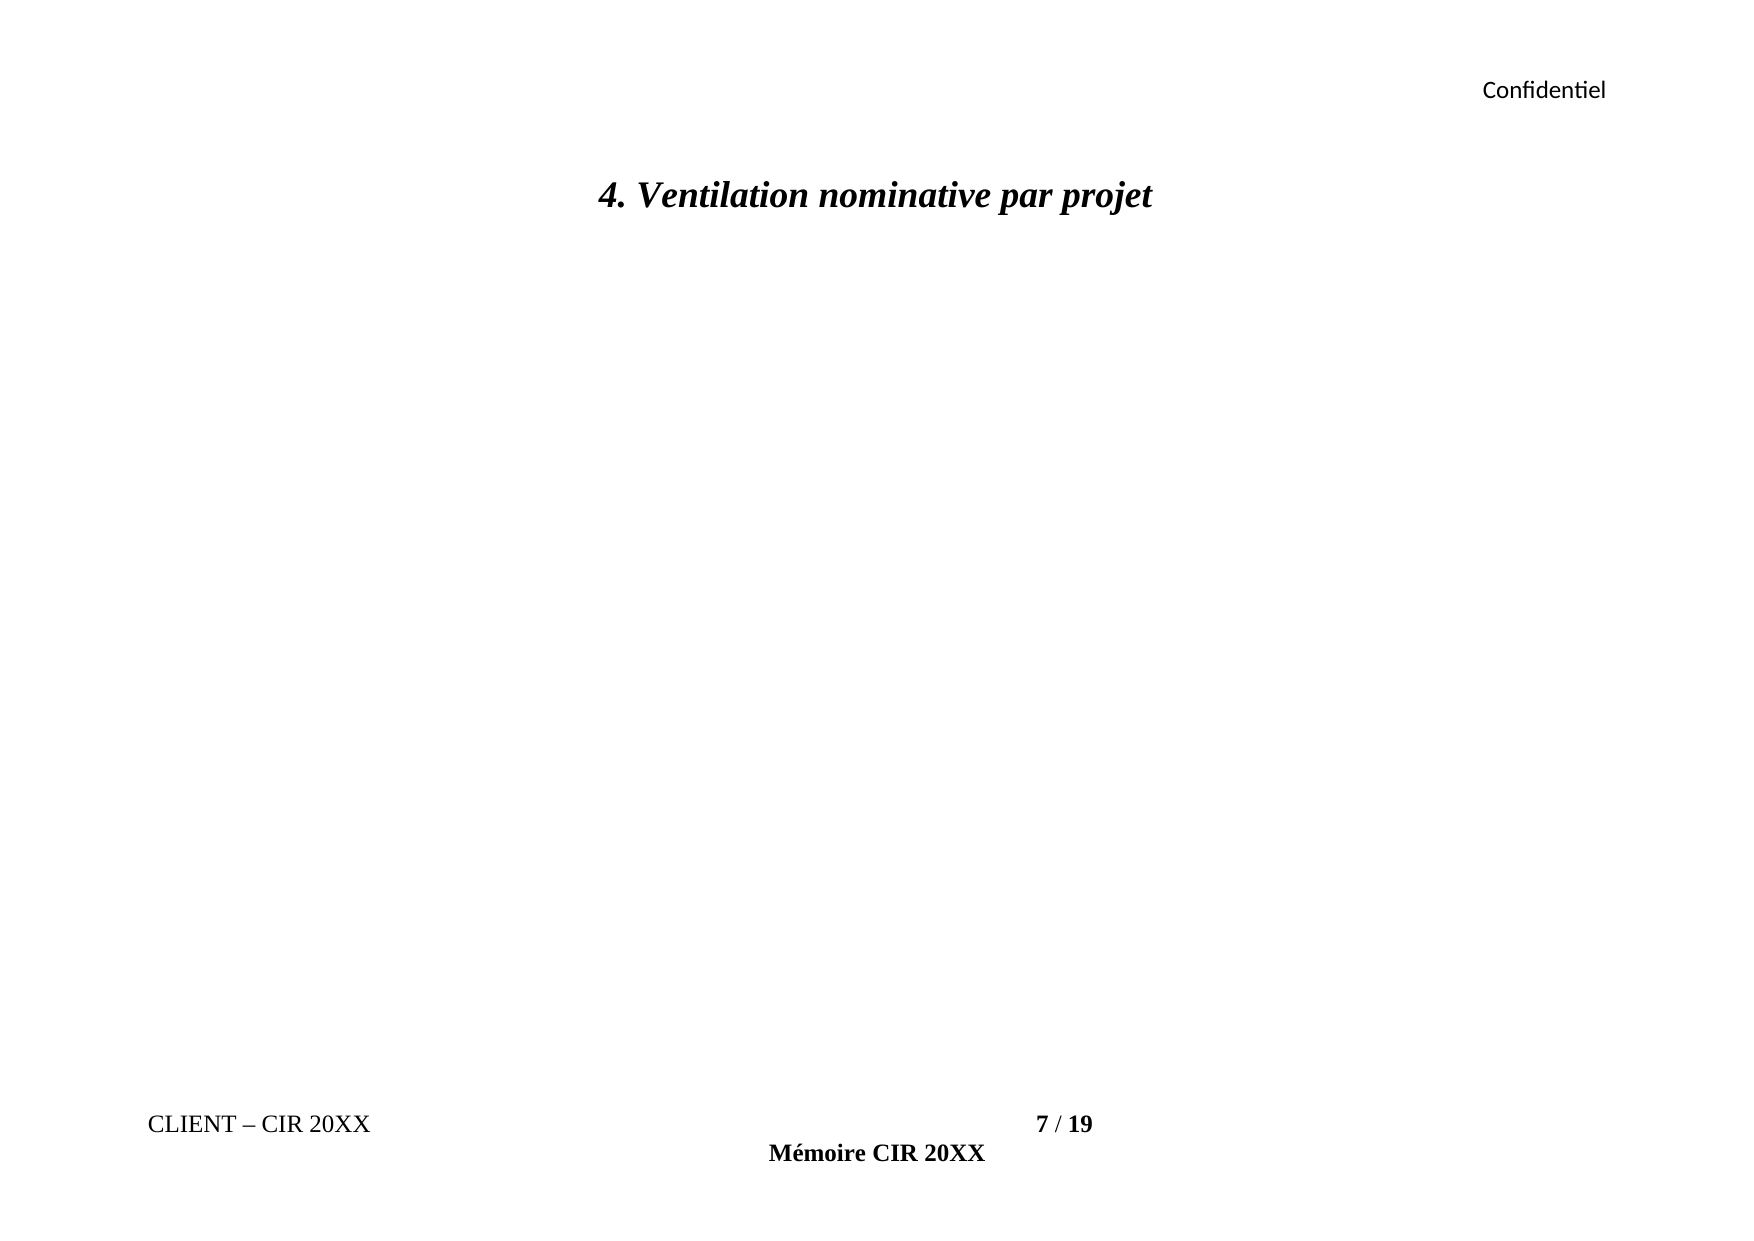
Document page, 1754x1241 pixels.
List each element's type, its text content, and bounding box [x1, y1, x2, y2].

subtitle Ventilation nominative par projet [148, 173, 1606, 216]
